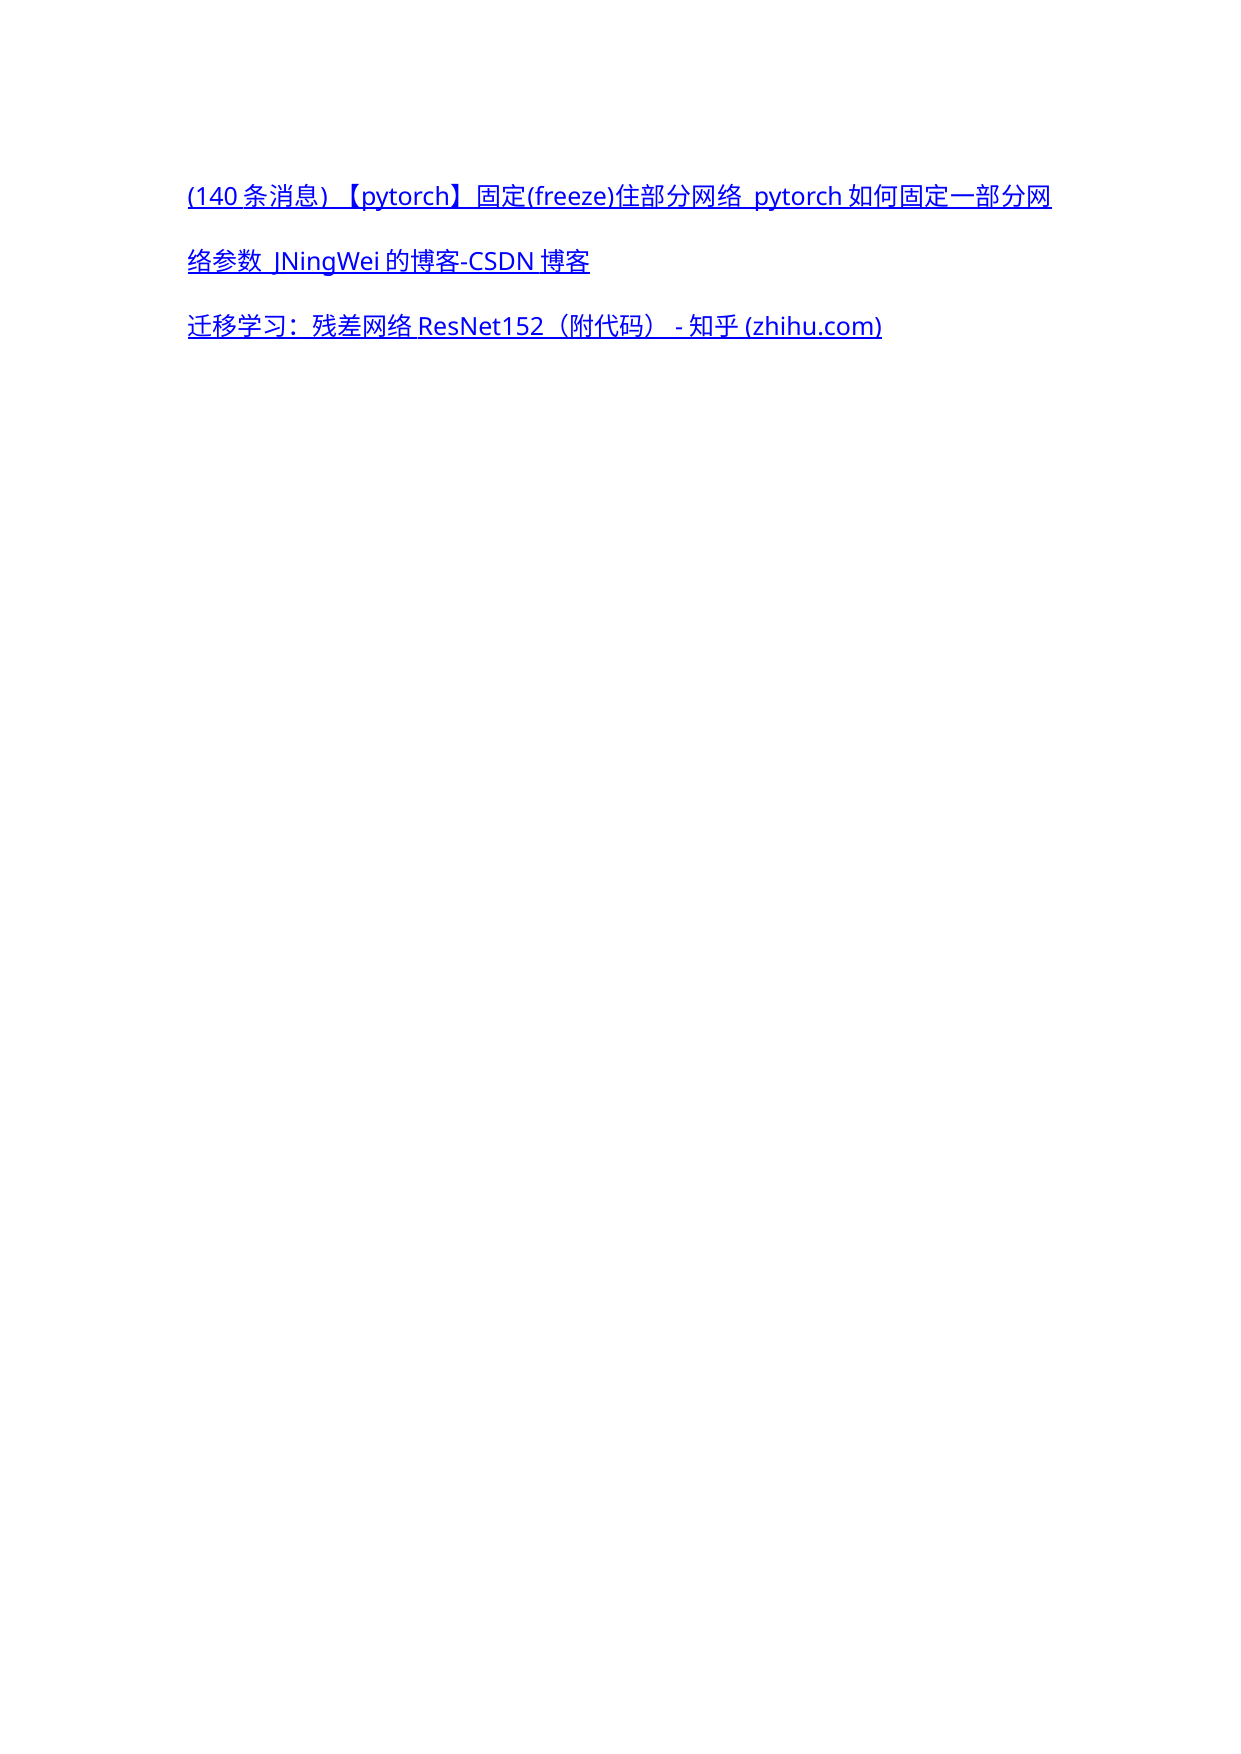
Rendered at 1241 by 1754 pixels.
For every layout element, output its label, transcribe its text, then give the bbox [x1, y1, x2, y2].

text 迁移学习：残差网络ResNet152（附代码） - 知乎 (zhihu.com) [187, 292, 1053, 357]
text (140条消息) 【pytorch】固定(freeze)住部分网络_pytorch如何固定一部分网络参数_JNingWei的博客-CSDN博客 [187, 162, 1053, 292]
